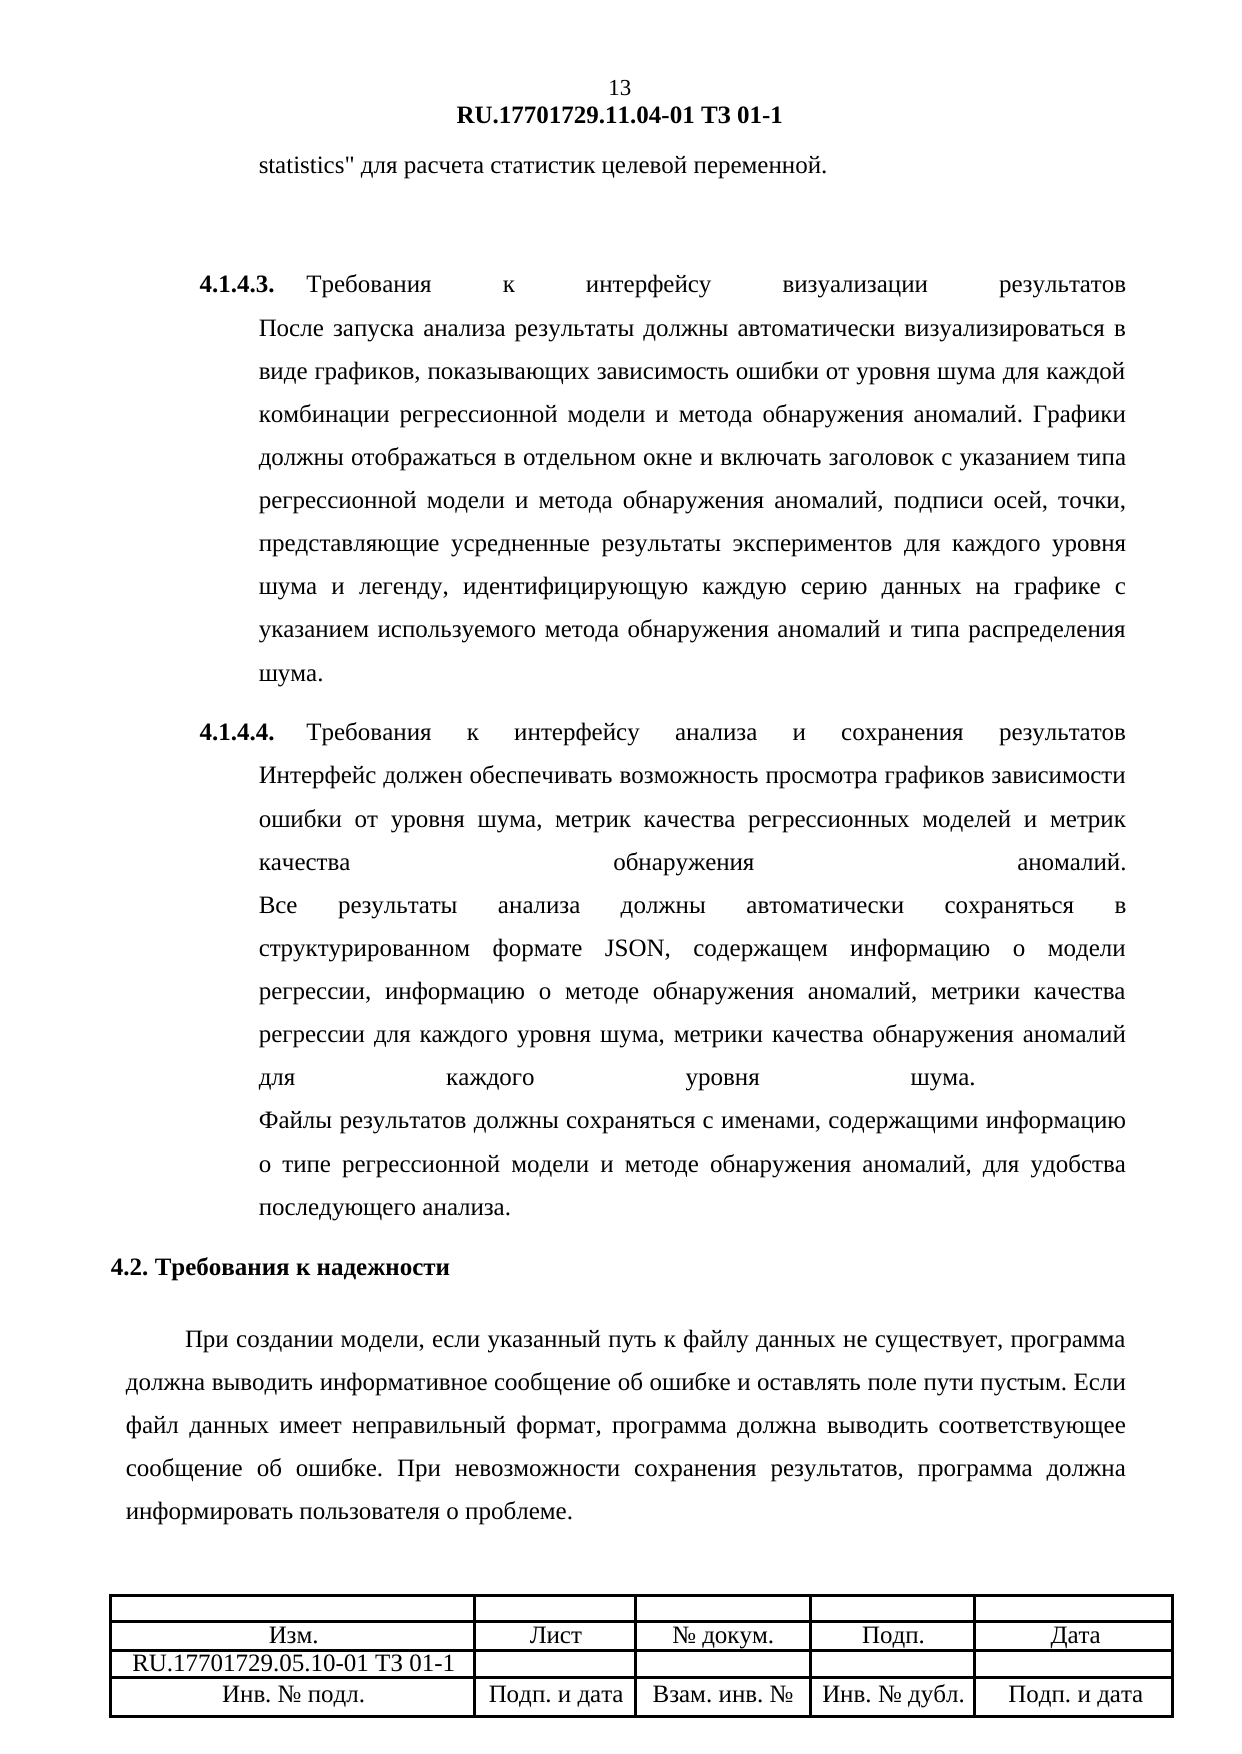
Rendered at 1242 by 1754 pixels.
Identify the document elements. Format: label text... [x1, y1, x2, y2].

text При создании модели, если указанный путь к файлу данных не существует, программа должна выводить информативное сообщение об ошибке и оставлять поле пути пустым. Если файл данных имеет неправильный формат, программа должна выводить соответствующее сообщение об ошибке. При невозможности сохранения результатов, программа должна информировать пользователя о проблеме. [126, 1324, 1127, 1525]
subtitle Требования к интерфейсу анализа и сохранения результатов Интерфейс должен обеспечивать возможность просмотра графиков зависимости ошибки от уровня шума, метрик качества регрессионных моделей и метрик качества обнаружения аномалий. Все результаты анализа должны автоматически сохраняться в структурированном формате JSON, содержащем информацию о модели регрессии, информацию о методе обнаружения аномалий, метрики качества регрессии для каждого уровня шума, метрики качества обнаружения аномалий для каждого уровня шума. Файлы результатов должны сохраняться с именами, содержащими информацию о типе регрессионной модели и методе обнаружения аномалий, для удобства последующего анализа. [199, 717, 1127, 1221]
subtitle Требования к надежности [111, 1252, 1192, 1280]
subtitle Требования к интерфейсу визуализации результатов После запуска анализа результаты должны автоматически визуализироваться в виде графиков, показывающих зависимость ошибки от уровня шума для каждой комбинации регрессионной модели и метода обнаружения аномалий. Графики должны отображаться в отдельном окне и включать заголовок с указанием типа регрессионной модели и метода обнаружения аномалий, подписи осей, точки, представляющие усредненные результаты экспериментов для каждого уровня шума и легенду, идентифицирующую каждую серию данных на графике с указанием используемого метода обнаружения аномалий и типа распределения шума. [199, 269, 1127, 686]
